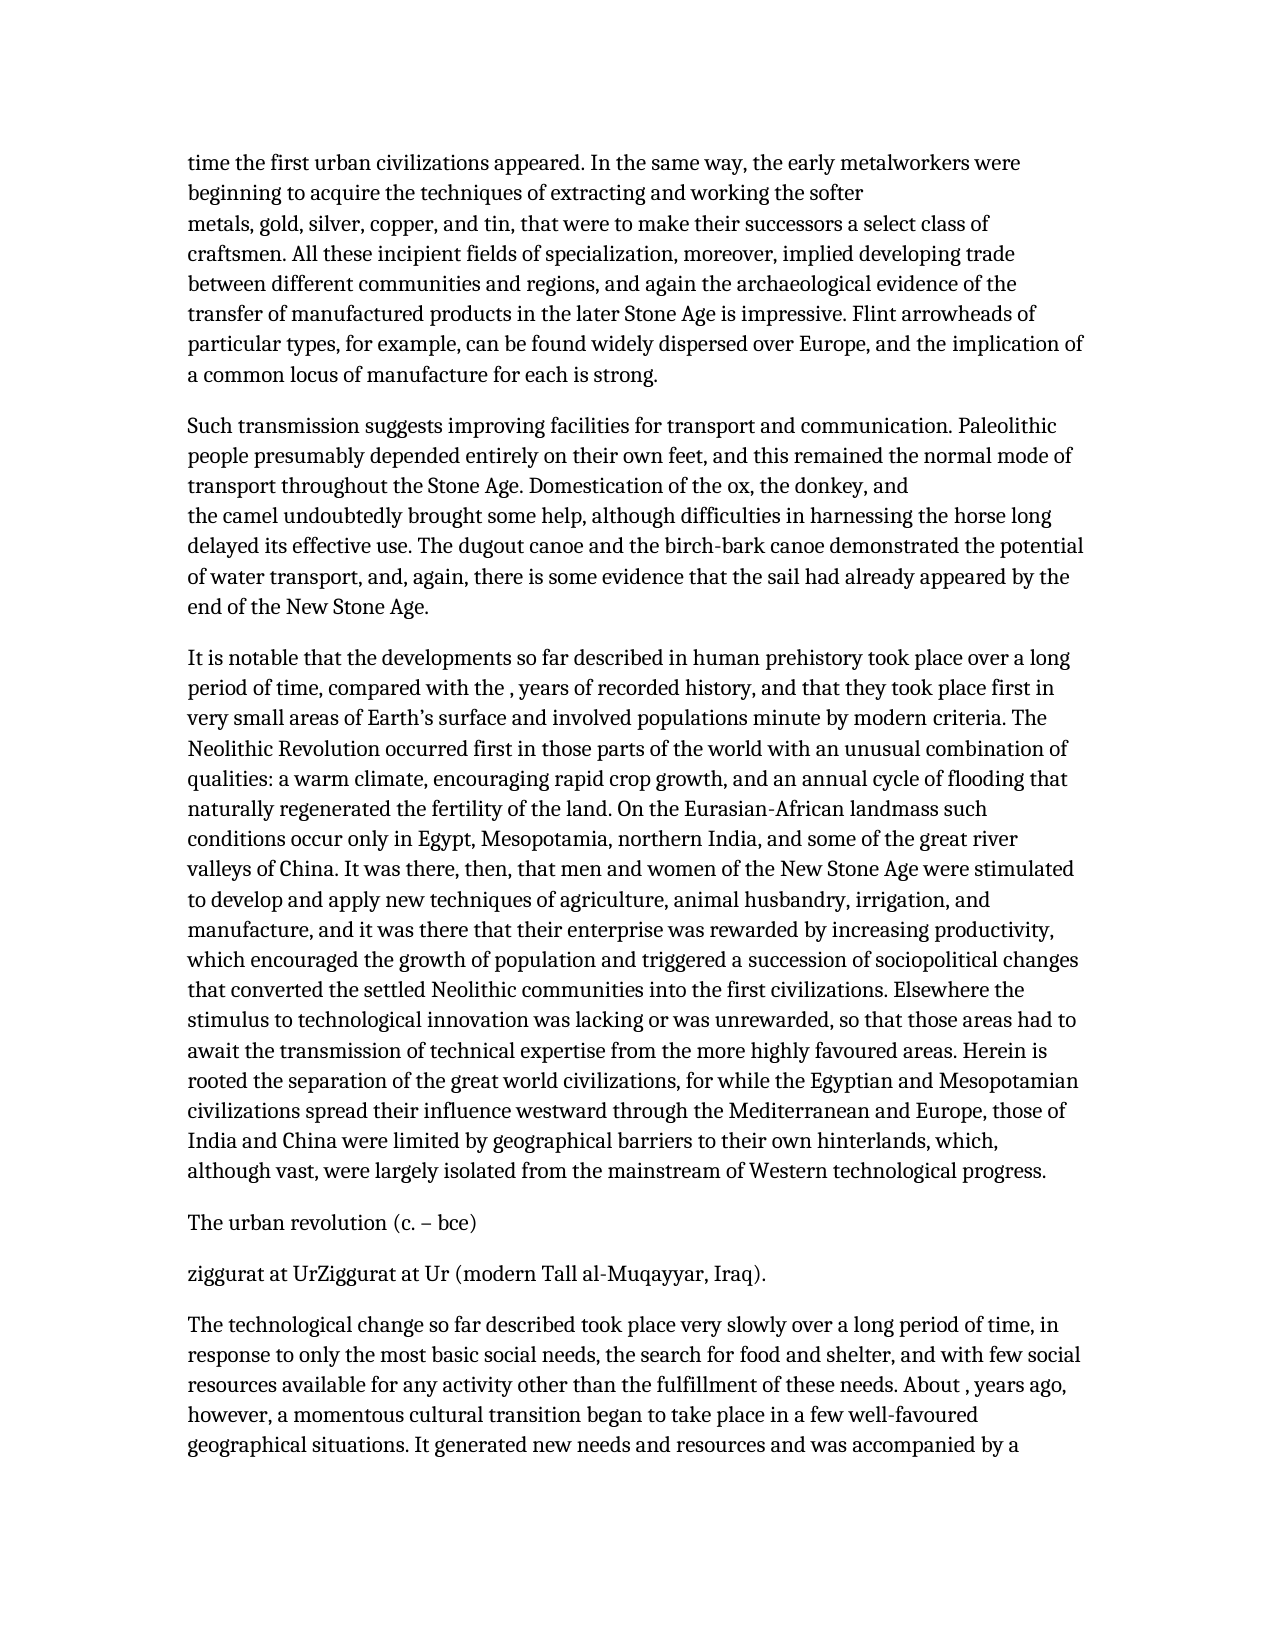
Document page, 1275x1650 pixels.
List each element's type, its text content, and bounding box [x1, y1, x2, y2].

text The urban revolution (c. – bce) [187, 1209, 1087, 1236]
text ziggurat at UrZiggurat at Ur (modern Tall al-Muqayyar, Iraq). [187, 1260, 1087, 1287]
text Such transmission suggests improving facilities for transport and communication. Paleolithic people presumably depended entirely on their own feet, and this remained the normal mode of transport throughout the Stone Age. Domestication of the ox, the donkey, and the camel undoubtedly brought some help, although difficulties in harnessing the horse long delayed its effective use. The dugout canoe and the birch-bark canoe demonstrated the potential of water transport, and, again, there is some evidence that the sail had already appeared by the end of the New Stone Age. [187, 412, 1087, 620]
text It is notable that the developments so far described in human prehistory took place over a long period of time, compared with the , years of recorded history, and that they took place first in very small areas of Earth’s surface and involved populations minute by modern criteria. The Neolithic Revolution occurred first in those parts of the world with an unusual combination of qualities: a warm climate, encouraging rapid crop growth, and an annual cycle of flooding that naturally regenerated the fertility of the land. On the Eurasian-African landmass such conditions occur only in Egypt, Mesopotamia, northern India, and some of the great river valleys of China. It was there, then, that men and women of the New Stone Age were stimulated to develop and apply new techniques of agriculture, animal husbandry, irrigation, and manufacture, and it was there that their enterprise was rewarded by increasing productivity, which encouraged the growth of population and triggered a succession of sociopolitical changes that converted the settled Neolithic communities into the first civilizations. Elsewhere the stimulus to technological innovation was lacking or was unrewarded, so that those areas had to await the transmission of technical expertise from the more highly favoured areas. Herein is rooted the separation of the great world civilizations, for while the Egyptian and Mesopotamian civilizations spread their influence westward through the Mediterranean and Europe, those of India and China were limited by geographical barriers to their own hinterlands, which, although vast, were largely isolated from the mainstream of Western technological progress. [187, 645, 1087, 1185]
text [187, 1311, 1087, 1459]
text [187, 150, 1087, 388]
